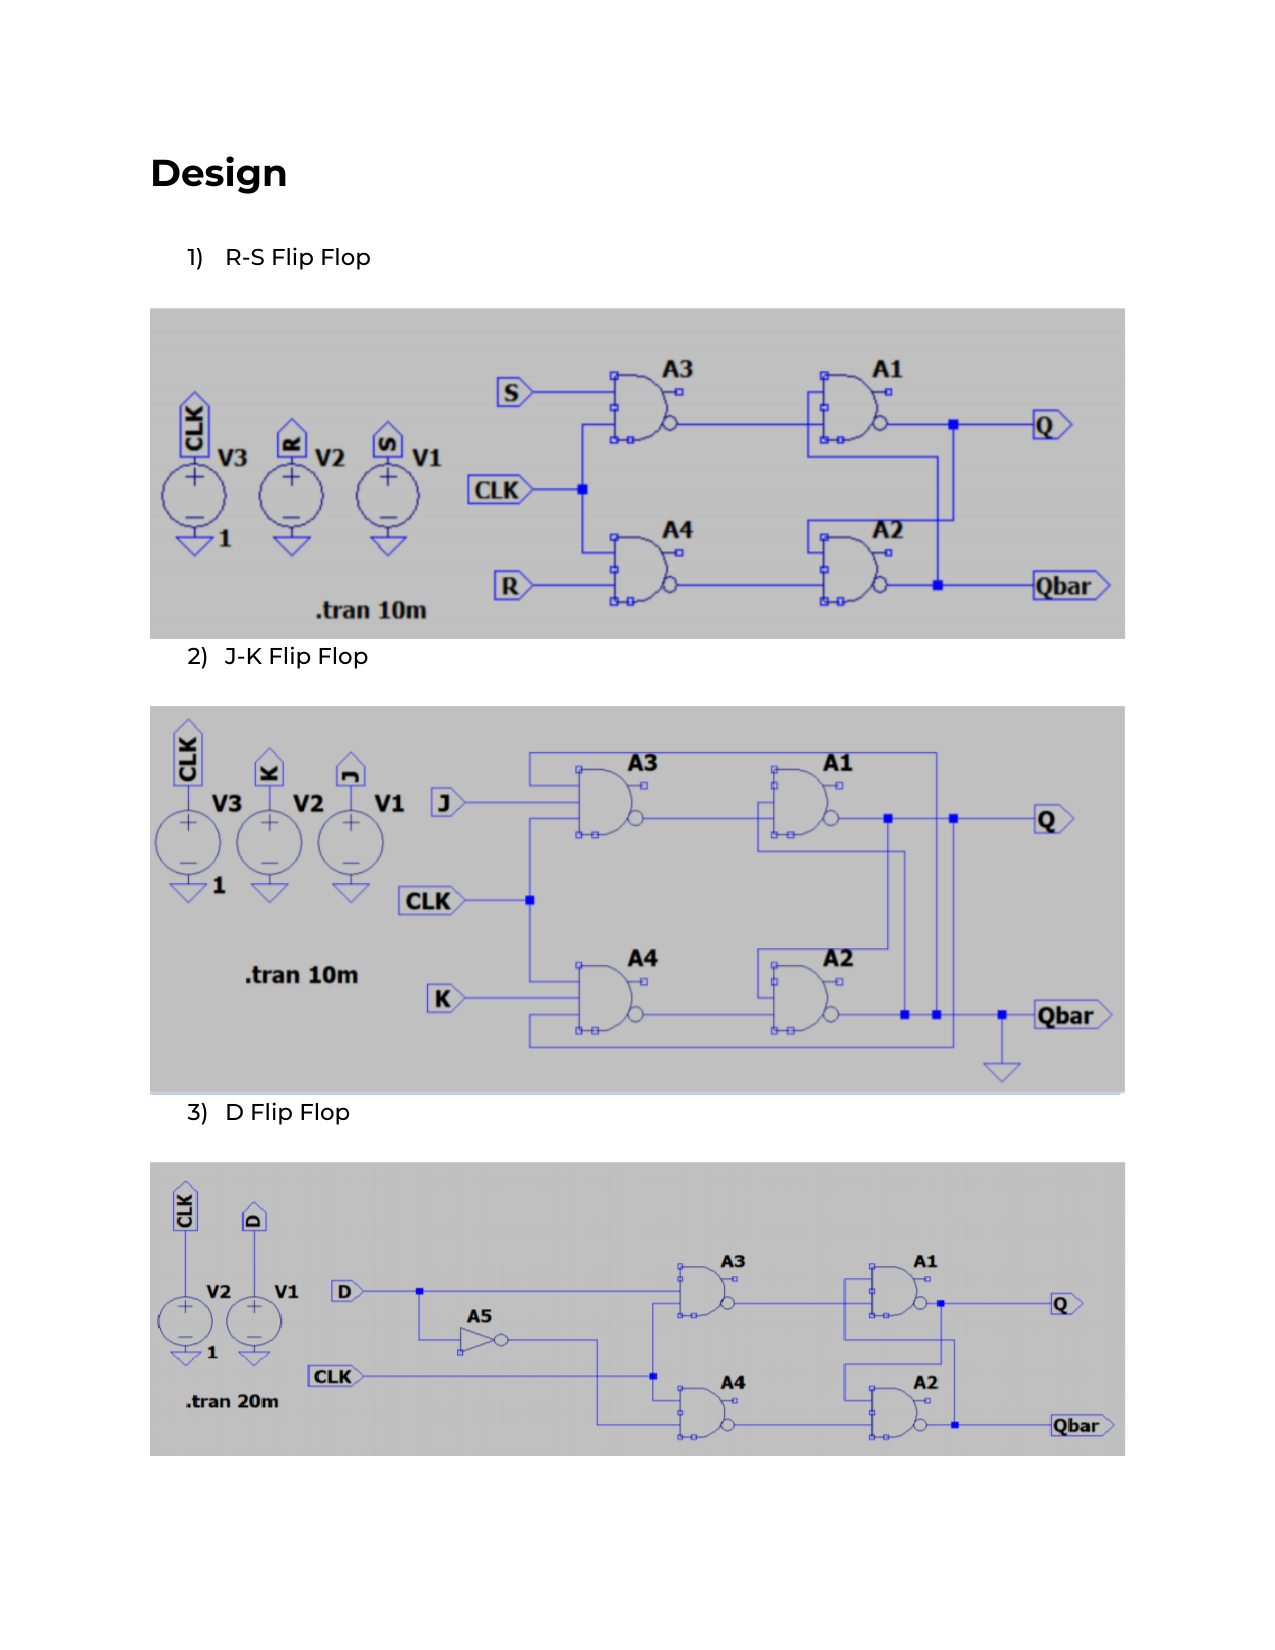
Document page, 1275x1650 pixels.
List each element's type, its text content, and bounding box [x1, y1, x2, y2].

picture [150, 307, 1125, 639]
list D Flip Flop [187, 1098, 1125, 1126]
list J-K Flip Flop [187, 643, 1125, 671]
text Design [150, 150, 1125, 196]
picture [150, 706, 1125, 1095]
list R-S Flip Flop [187, 243, 1125, 271]
picture [150, 1162, 1125, 1456]
